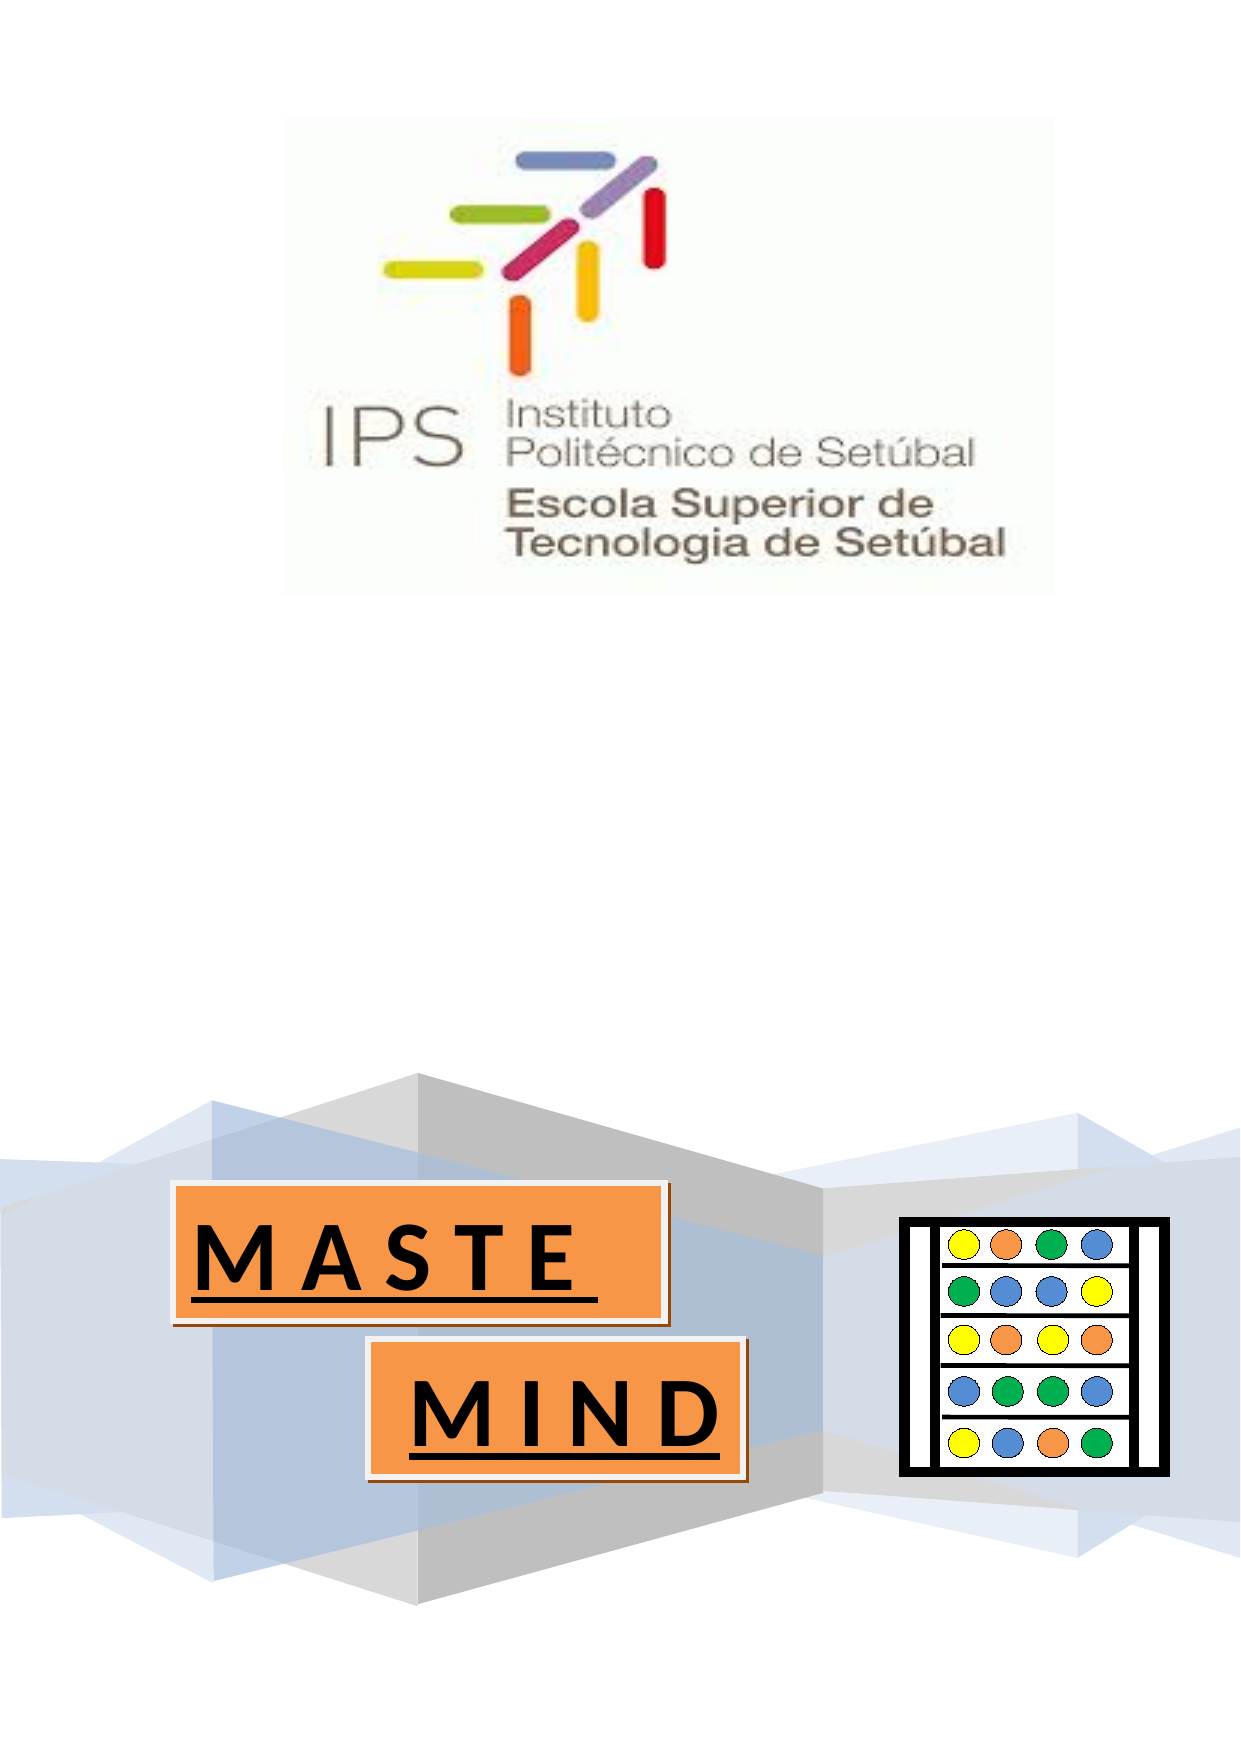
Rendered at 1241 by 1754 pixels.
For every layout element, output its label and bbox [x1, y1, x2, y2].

picture [283, 118, 1054, 596]
